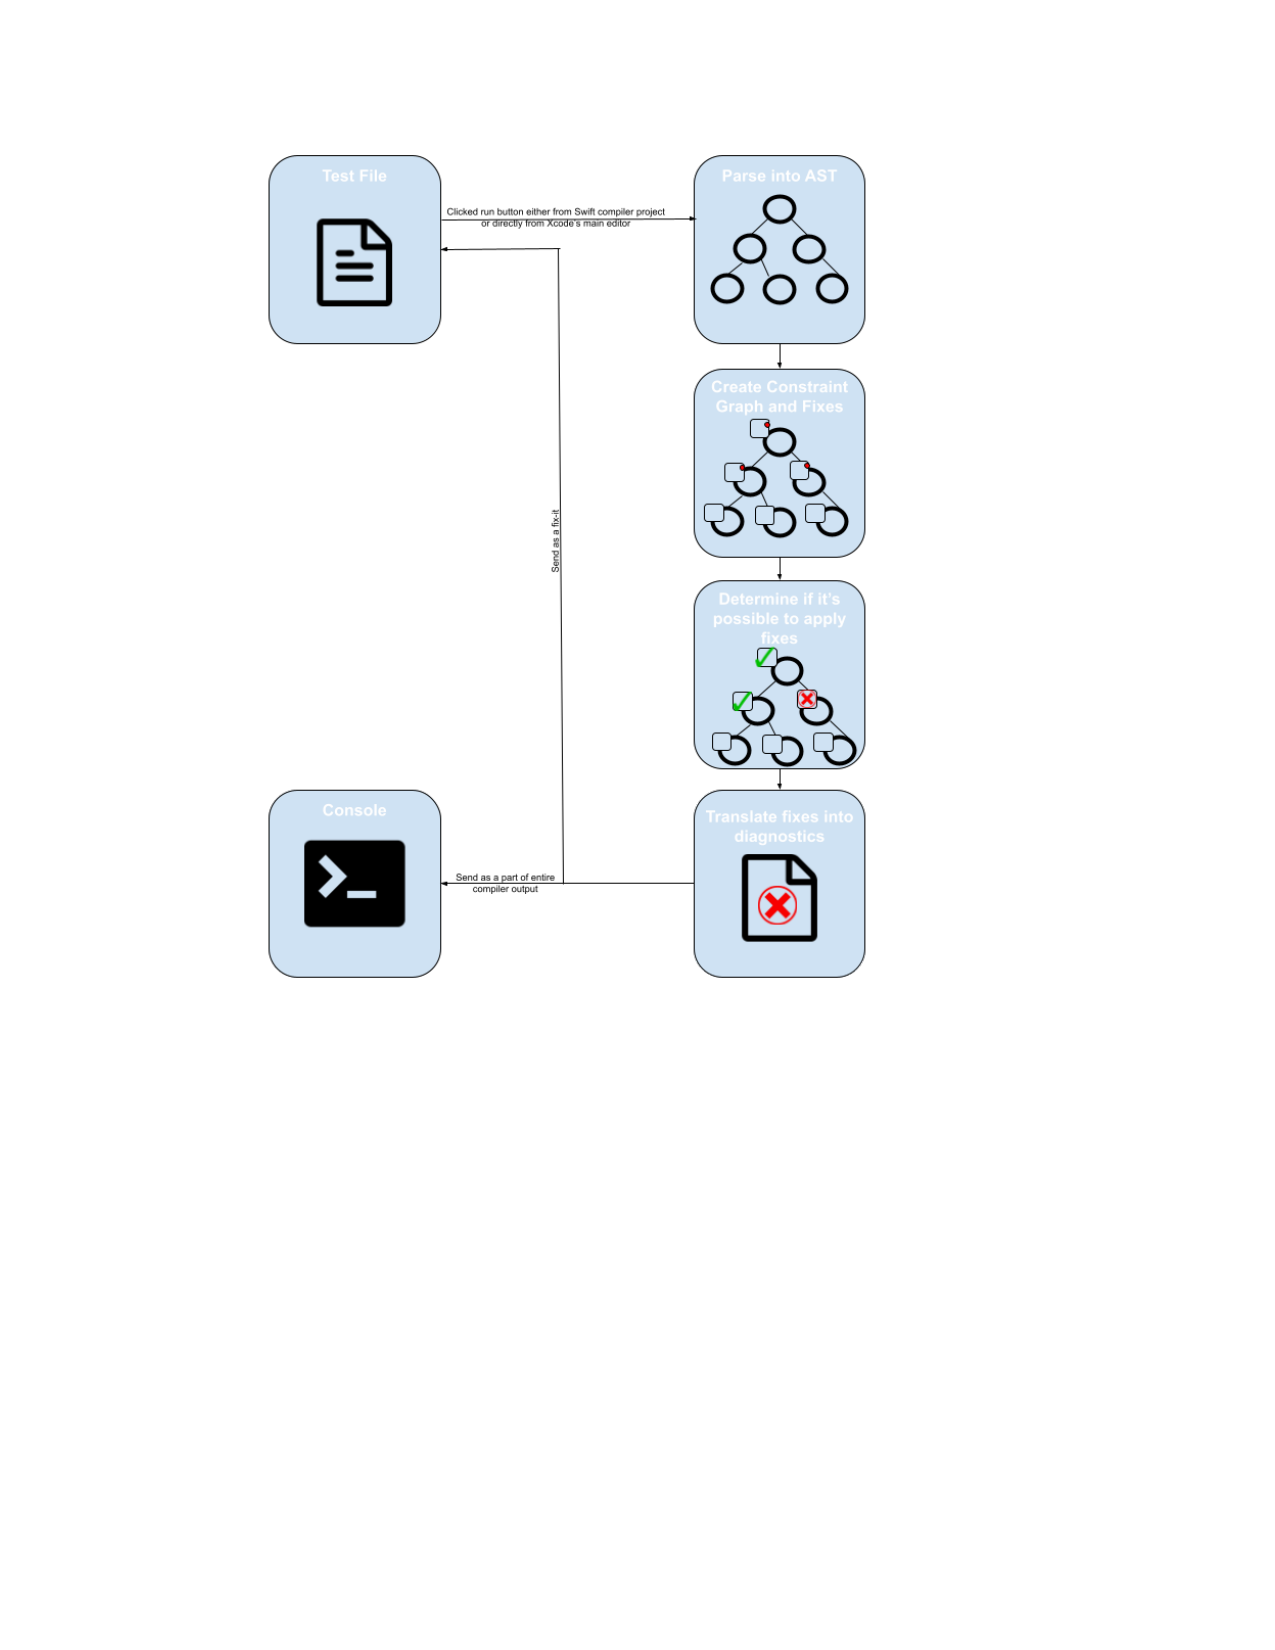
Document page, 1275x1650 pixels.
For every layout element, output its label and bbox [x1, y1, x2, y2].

picture [150, 150, 1125, 988]
